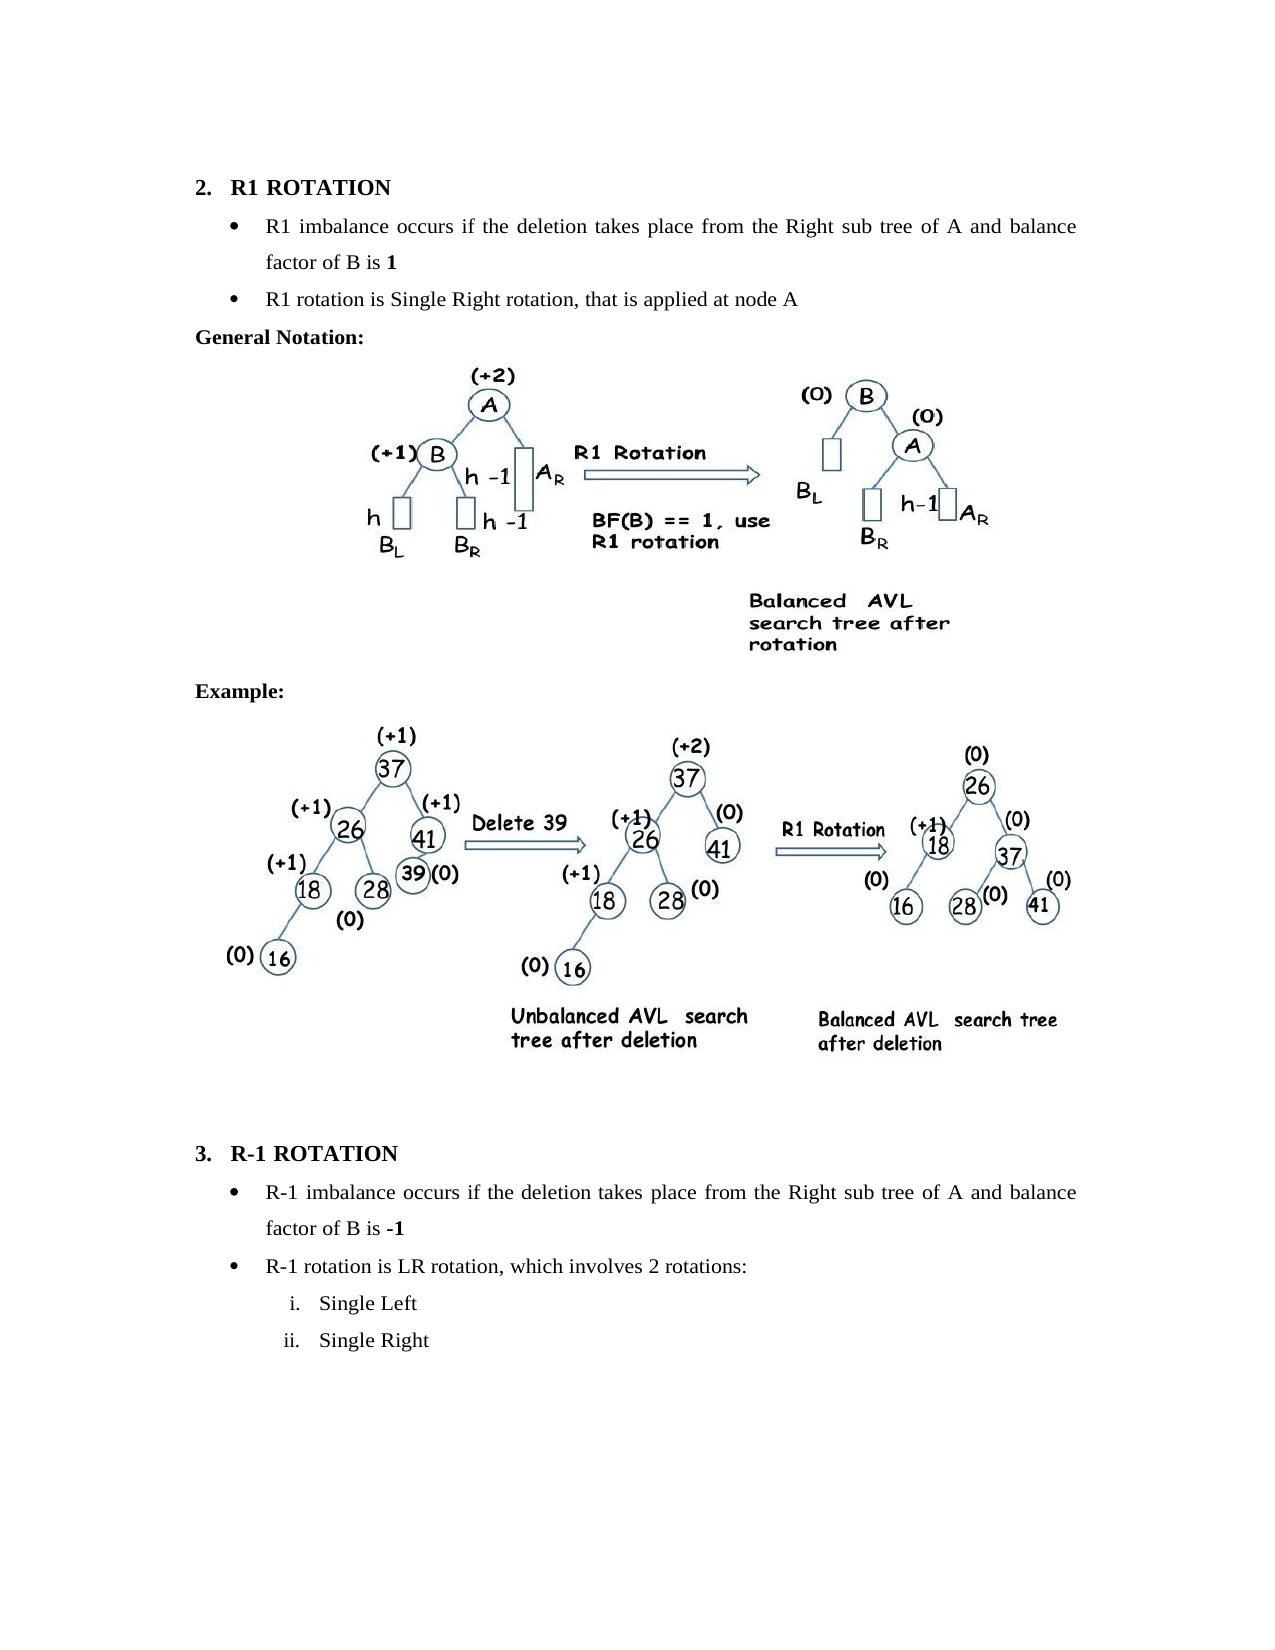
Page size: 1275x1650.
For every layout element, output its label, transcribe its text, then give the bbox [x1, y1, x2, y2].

picture [227, 722, 752, 1051]
list R1 imbalance occurs if the deletion takes place from the Right sub tree of A and balance factor of B is 1 [230, 213, 1079, 274]
text Example: [195, 679, 1210, 703]
list Single Left [289, 1291, 1210, 1315]
text General Notation: [195, 325, 1210, 349]
picture [769, 741, 1073, 1057]
subtitle R-1 ROTATION [195, 1140, 1210, 1166]
list R1 rotation is Single Right rotation, that is applied at node A [230, 287, 1210, 311]
list Single Right [283, 1328, 1210, 1352]
list R-1 imbalance occurs if the deletion takes place from the Right sub tree of A and balance factor of B is -1 [230, 1180, 1079, 1240]
picture [365, 361, 994, 655]
subtitle R1 ROTATION [195, 174, 1210, 200]
list R-1 rotation is LR rotation, which involves 2 rotations: [230, 1254, 1210, 1278]
